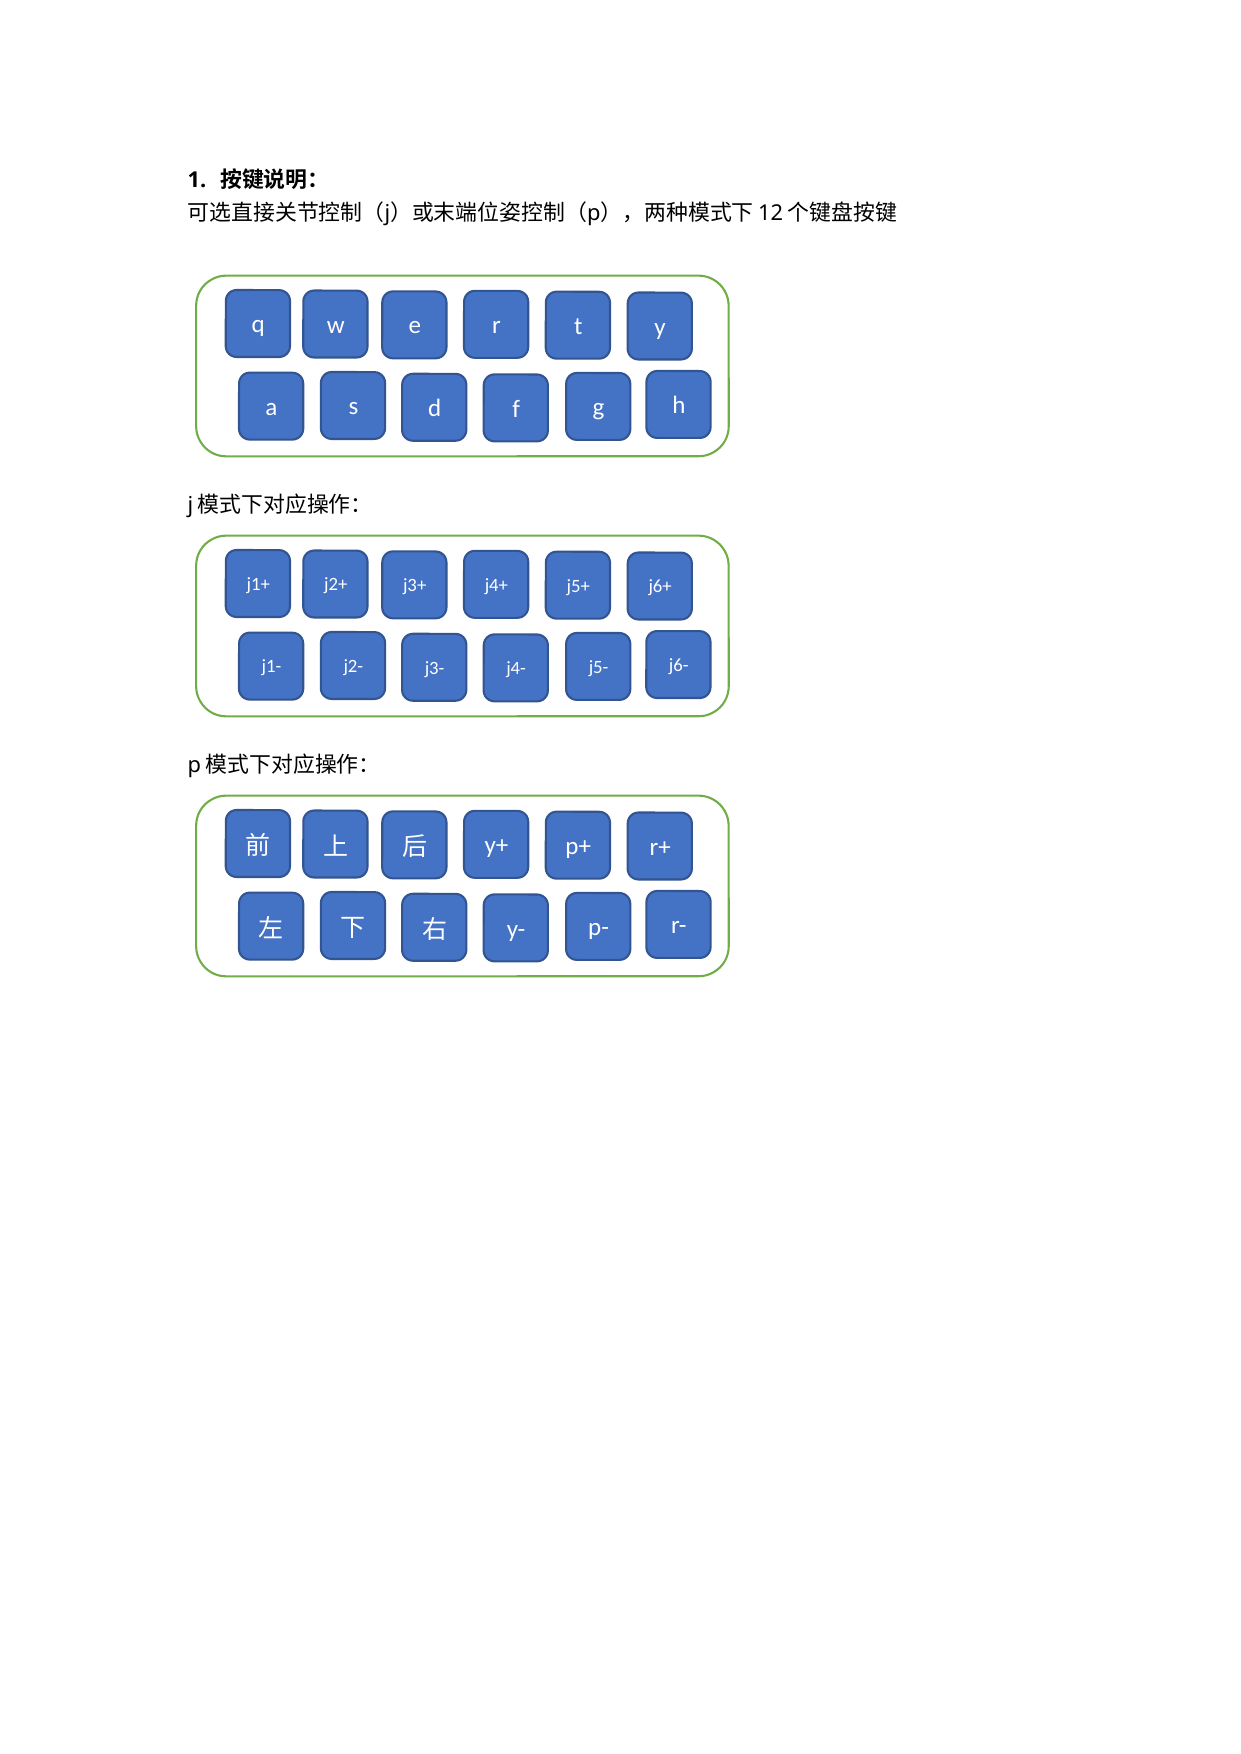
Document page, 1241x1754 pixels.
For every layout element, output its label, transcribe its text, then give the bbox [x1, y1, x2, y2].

list 按键说明： [187, 162, 1053, 194]
list 可选直接关节控制（j）或末端位姿控制（p），两种模式下12个键盘按键 [187, 194, 1053, 227]
list j模式下对应操作： [187, 487, 1053, 519]
list p模式下对应操作： [187, 747, 1053, 779]
